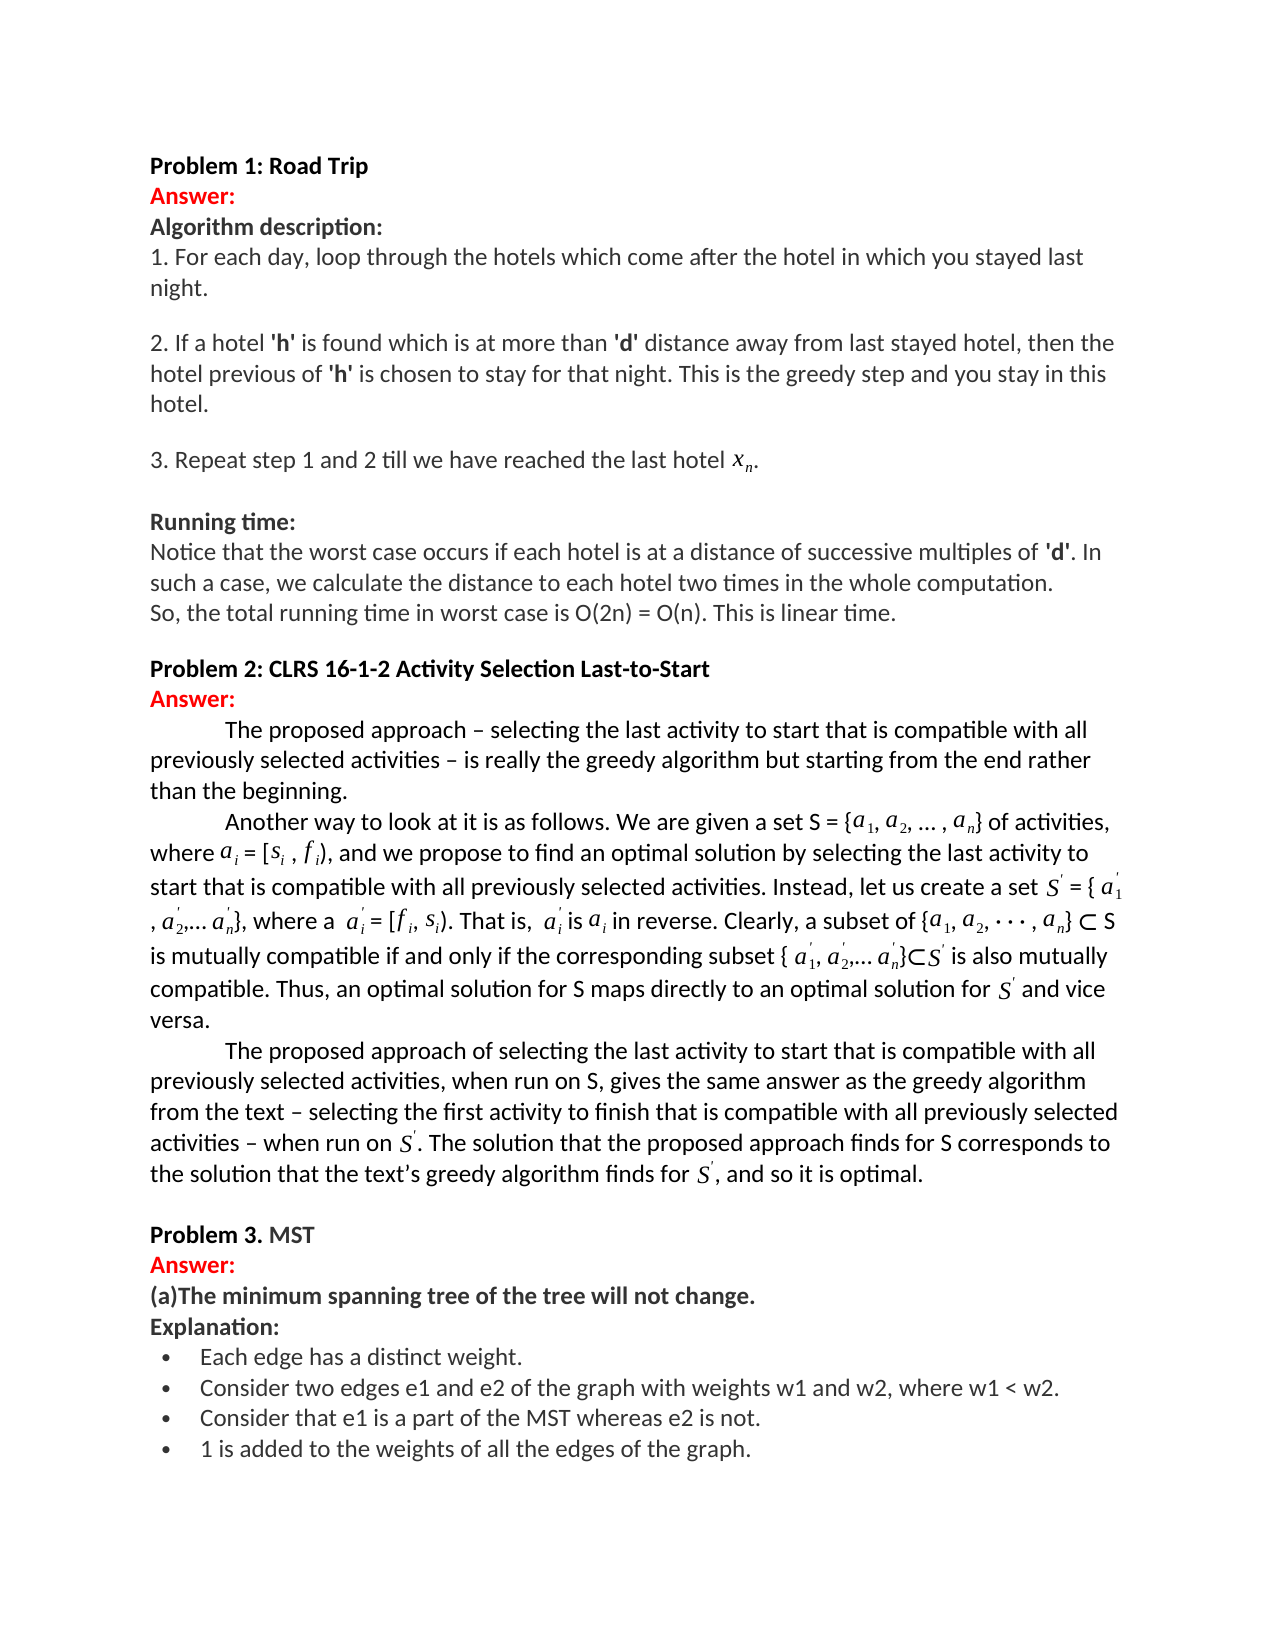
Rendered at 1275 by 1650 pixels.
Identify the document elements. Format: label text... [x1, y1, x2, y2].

text Problem 3. MST [150, 1219, 1125, 1250]
text (a)The minimum spanning tree of the tree will not change. [150, 1280, 1125, 1311]
text Algorithm description: [150, 211, 1125, 242]
text Problem 2: CLRS 16-1-2 Activity Selection Last-to-Start [150, 653, 1125, 684]
text Answer: [150, 181, 1125, 211]
text 1. For each day, loop through the hotels which come after the hotel in which you stayed last night. [150, 242, 1125, 303]
text Answer: [150, 684, 1125, 714]
text Notice that the worst case occurs if each hotel is at a distance of successive multiples of 'd'. In such a case, we calculate the distance to each hotel two times in the whole computation. [150, 537, 1125, 598]
text So, the total running time in worst case is O(2n) = O(n). This is linear time. [150, 598, 1125, 628]
list Each edge has a distinct weight. [162, 1341, 1100, 1372]
list 1 is added to the weights of all the edges of the graph. [162, 1433, 1100, 1463]
text 3. Repeat step 1 and 2 till we have reached the last hotel . [150, 444, 1125, 476]
text The proposed approach of selecting the last activity to start that is compatible with all previously selected activities, when run on S, gives the same answer as the greedy algorithm from the text – selecting the first activity to finish that is compatible with all previously selected activities – when run on . The solution that the proposed approach finds for S corresponds to the solution that the text’s greedy algorithm finds for , and so it is optimal. [150, 1035, 1125, 1189]
text The proposed approach – selecting the last activity to start that is compatible with all previously selected activities – is really the greedy algorithm but starting from the end rather than the beginning. [150, 714, 1125, 806]
text 2. If a hotel 'h' is found which is at more than 'd' distance away from last stayed hotel, then the hotel previous of 'h' is chosen to stay for that night. This is the greedy step and you stay in this hotel. [150, 328, 1125, 419]
text Problem 1: Road Trip [150, 150, 1125, 181]
text Explanation: [150, 1311, 1125, 1341]
text Another way to look at it is as follows. We are given a set S = {, , … , } of activities, where = [ , ), and we propose to find an optimal solution by selecting the last activity to start that is compatible with all previously selected activities. Instead, let us create a set = { , ,… }, where a = [, ). That is, is in reverse. Clearly, a subset of {, , · · · , } ⊂ S is mutually compatible if and only if the corresponding subset { , ,… }⊂ is also mutually compatible. Thus, an optimal solution for S maps directly to an optimal solution for and vice versa. [150, 806, 1125, 1035]
text Running time: [150, 506, 1125, 537]
list Consider two edges e1 and e2 of the graph with weights w1 and w2, where w1 < w2. [162, 1372, 1100, 1402]
text Answer: [150, 1250, 1125, 1280]
list Consider that e1 is a part of the MST whereas e2 is not. [162, 1402, 1100, 1433]
